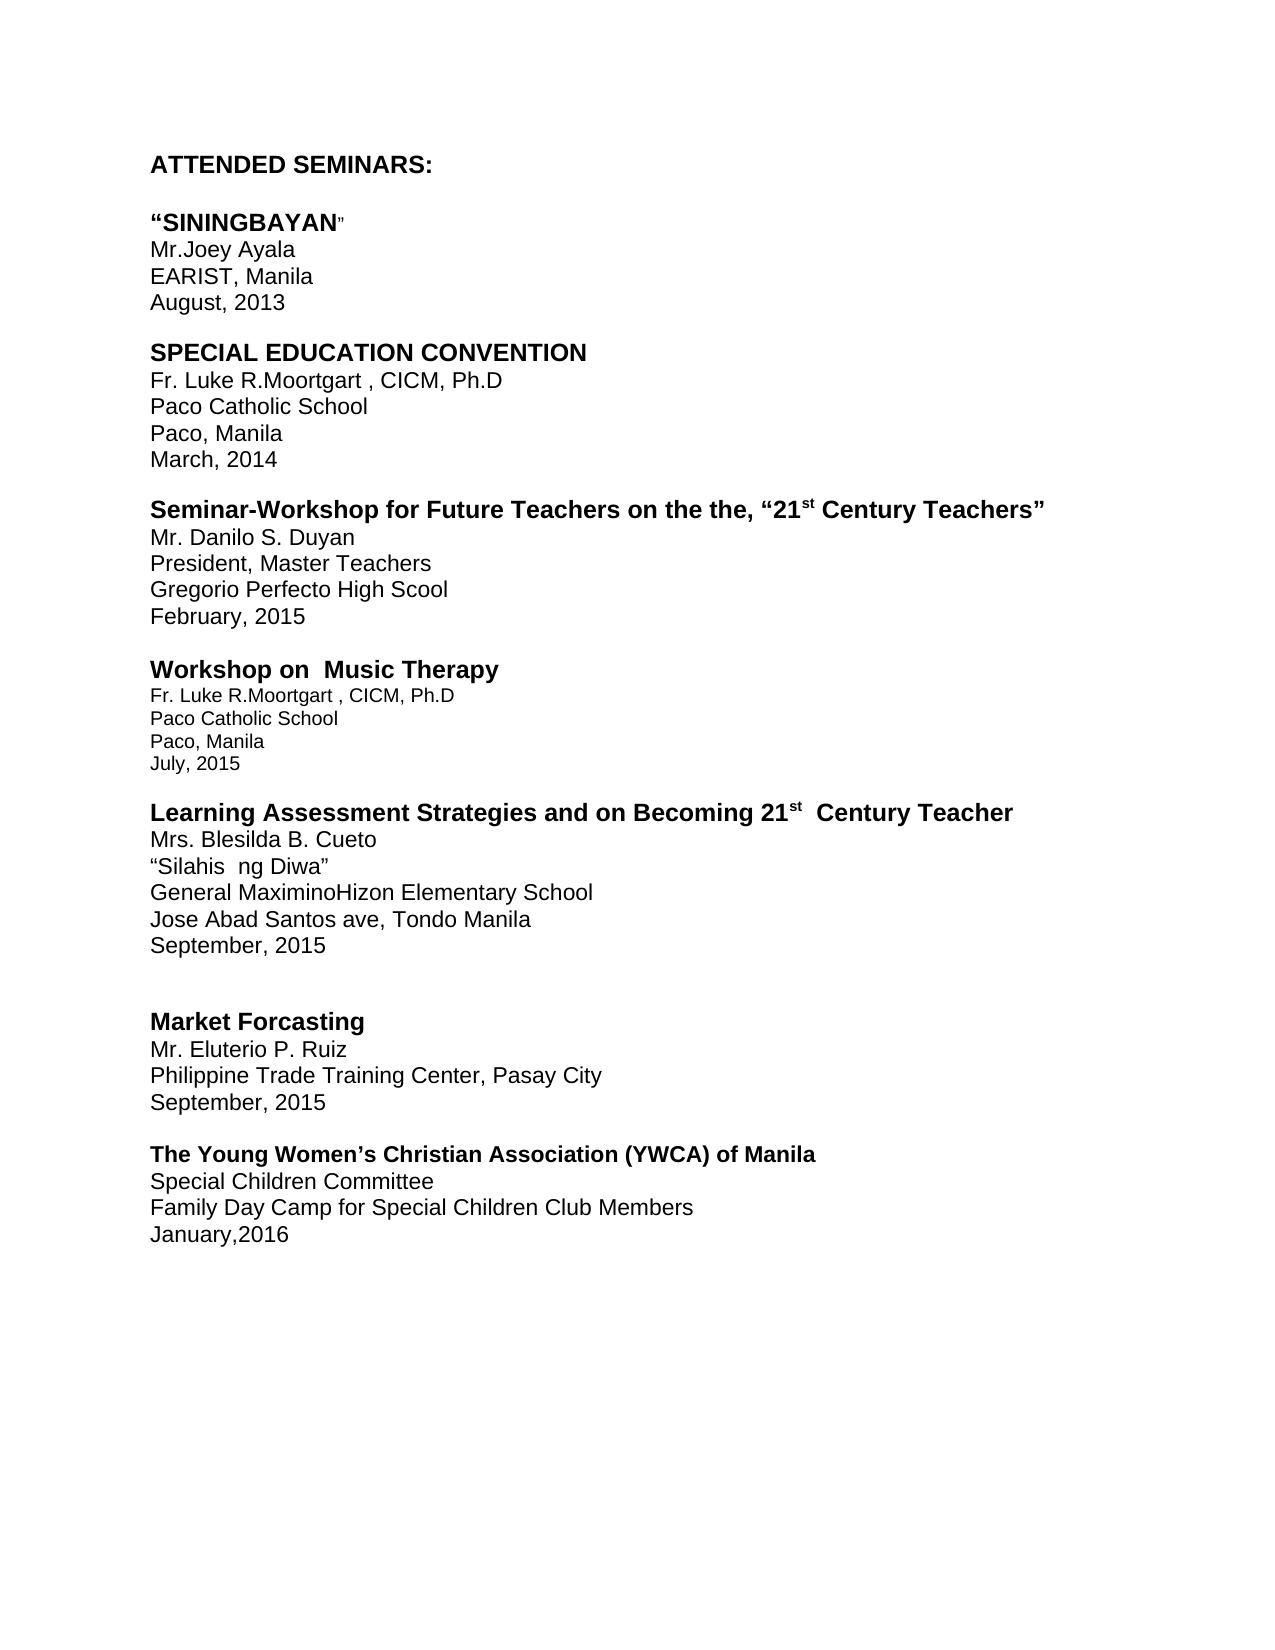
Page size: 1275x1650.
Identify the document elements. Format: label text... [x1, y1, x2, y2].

text August, 2013 [150, 289, 1125, 315]
text Family Day Camp for Special Children Club Members [150, 1194, 1125, 1221]
text February, 2015 [150, 603, 1125, 629]
text July, 2015 [150, 752, 1125, 775]
text “Silahis ng Diwa” [150, 853, 1125, 879]
text SPECIAL EDUCATION CONVENTION [150, 338, 1125, 367]
text Learning Assessment Strategies and on Becoming 21st Century Teacher [150, 798, 1125, 826]
text Paco, Manila [150, 729, 1125, 752]
text March, 2014 [150, 446, 1125, 472]
text January,2016 [150, 1221, 1125, 1247]
text Mr. Danilo S. Duyan [150, 524, 1125, 550]
text Seminar-Workshop for Future Teachers on the the, “21st Century Teachers” [150, 495, 1125, 524]
text “SININGBAYAN” [150, 207, 1125, 236]
text Fr. Luke R.Moortgart , CICM, Ph.D [150, 684, 1125, 707]
text Paco, Manila [150, 419, 1125, 446]
text September, 2015 [150, 1089, 1125, 1115]
text President, Master Teachers [150, 550, 1125, 576]
text September, 2015 [150, 932, 1125, 958]
text Philippine Trade Training Center, Pasay City [150, 1062, 1125, 1089]
text Paco Catholic School [150, 707, 1125, 729]
text General MaximinoHizon Elementary School [150, 879, 1125, 906]
text Jose Abad Santos ave, Tondo Manila [150, 906, 1125, 932]
text Fr. Luke R.Moortgart , CICM, Ph.D [150, 367, 1125, 393]
text Mrs. Blesilda B. Cueto [150, 826, 1125, 853]
text EARIST, Manila [150, 263, 1125, 289]
text The Young Women’s Christian Association (YWCA) of Manila [150, 1141, 1125, 1168]
text Mr. Eluterio P. Ruiz [150, 1036, 1125, 1062]
text Special Children Committee [150, 1168, 1125, 1194]
text Gregorio Perfecto High Scool [150, 576, 1125, 603]
text Paco Catholic School [150, 393, 1125, 419]
text Mr.Joey Ayala [150, 236, 1125, 263]
text Workshop on Music Therapy [150, 655, 1125, 684]
text ATTENDED SEMINARS: [150, 150, 1125, 179]
text Market Forcasting [150, 1007, 1125, 1036]
